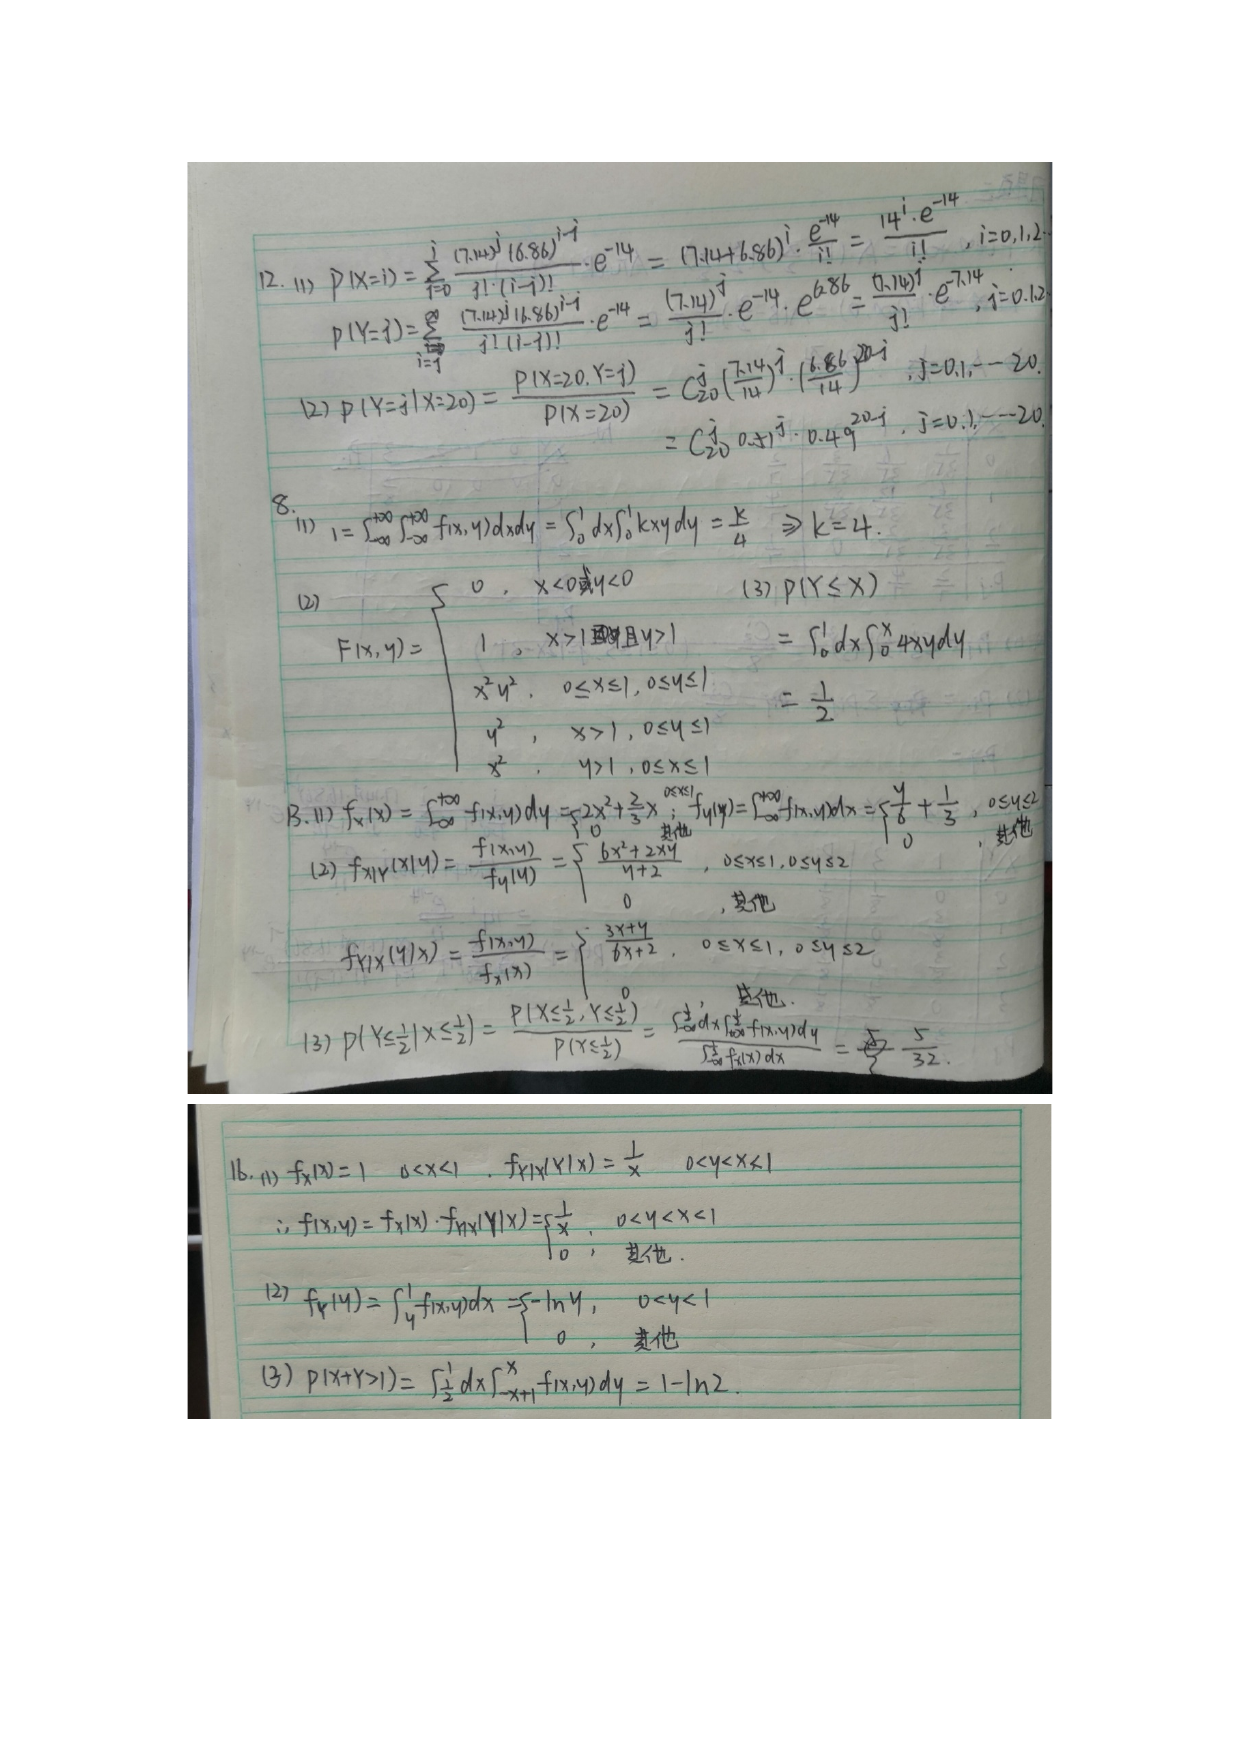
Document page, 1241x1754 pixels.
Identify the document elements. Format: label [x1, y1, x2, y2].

picture [187, 1104, 1052, 1419]
picture [187, 162, 1053, 1094]
